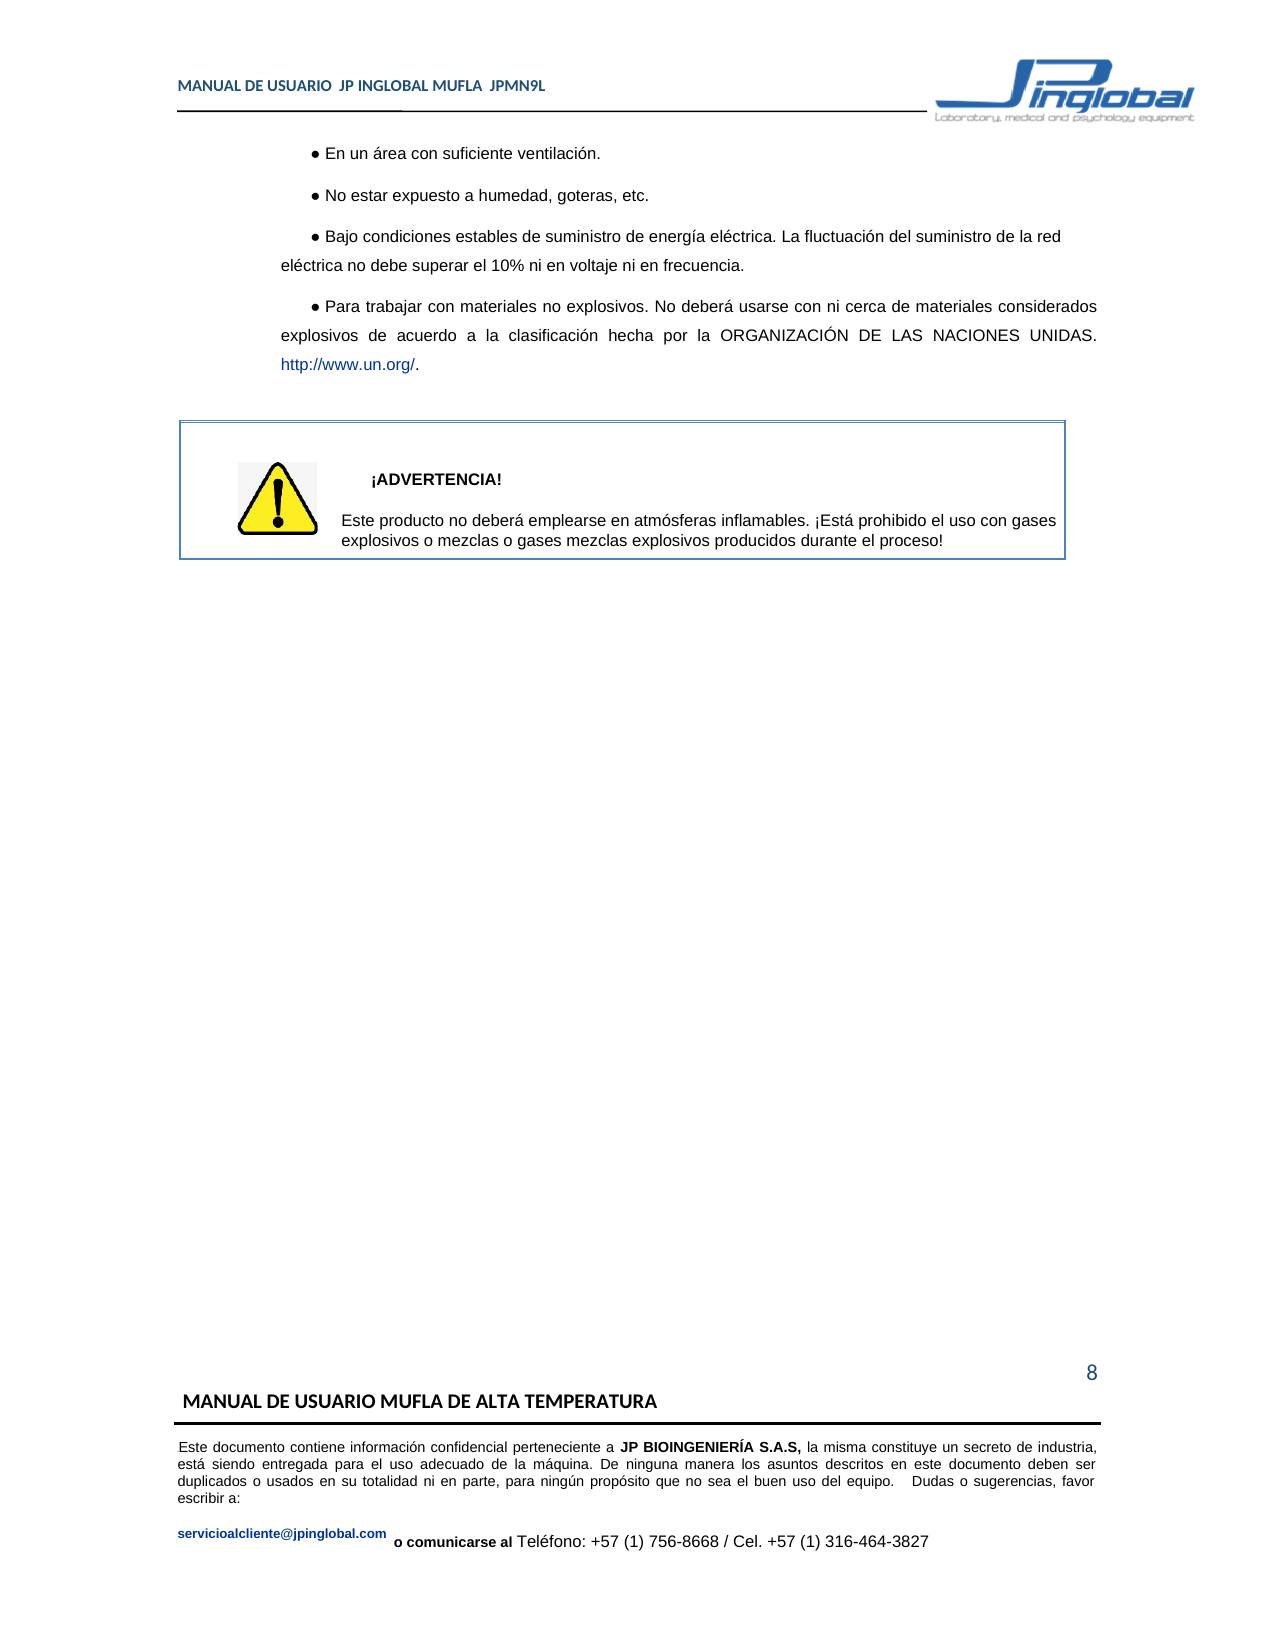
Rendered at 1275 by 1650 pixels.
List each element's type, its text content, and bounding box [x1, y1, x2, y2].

list No estar expuesto a humedad, goteras, etc. [281, 186, 1098, 205]
picture [919, 49, 1212, 132]
table_header ¡ADVERTENCIA! Este producto no deberá emplearse en atmósferas inflamables. ¡Está prohibido el uso con gases explosivos o mezclas o gases mezclas explosivos producidos durante el proceso! [181, 423, 1064, 558]
picture [237, 462, 318, 535]
list Para trabajar con materiales no explosivos. No deberá usarse con ni cerca de materiales considerados explosivos de acuerdo a la clasificación hecha por la ORGANIZACIÓN DE LAS NACIONES UNIDAS. http://www.un.org/. [281, 297, 1098, 374]
list En un área con suficiente ventilación. [281, 144, 1098, 163]
list Bajo condiciones estables de suministro de energía eléctrica. La fluctuación del suministro de la red eléctrica no debe superar el 10% ni en voltaje ni en frecuencia. [281, 227, 1098, 275]
